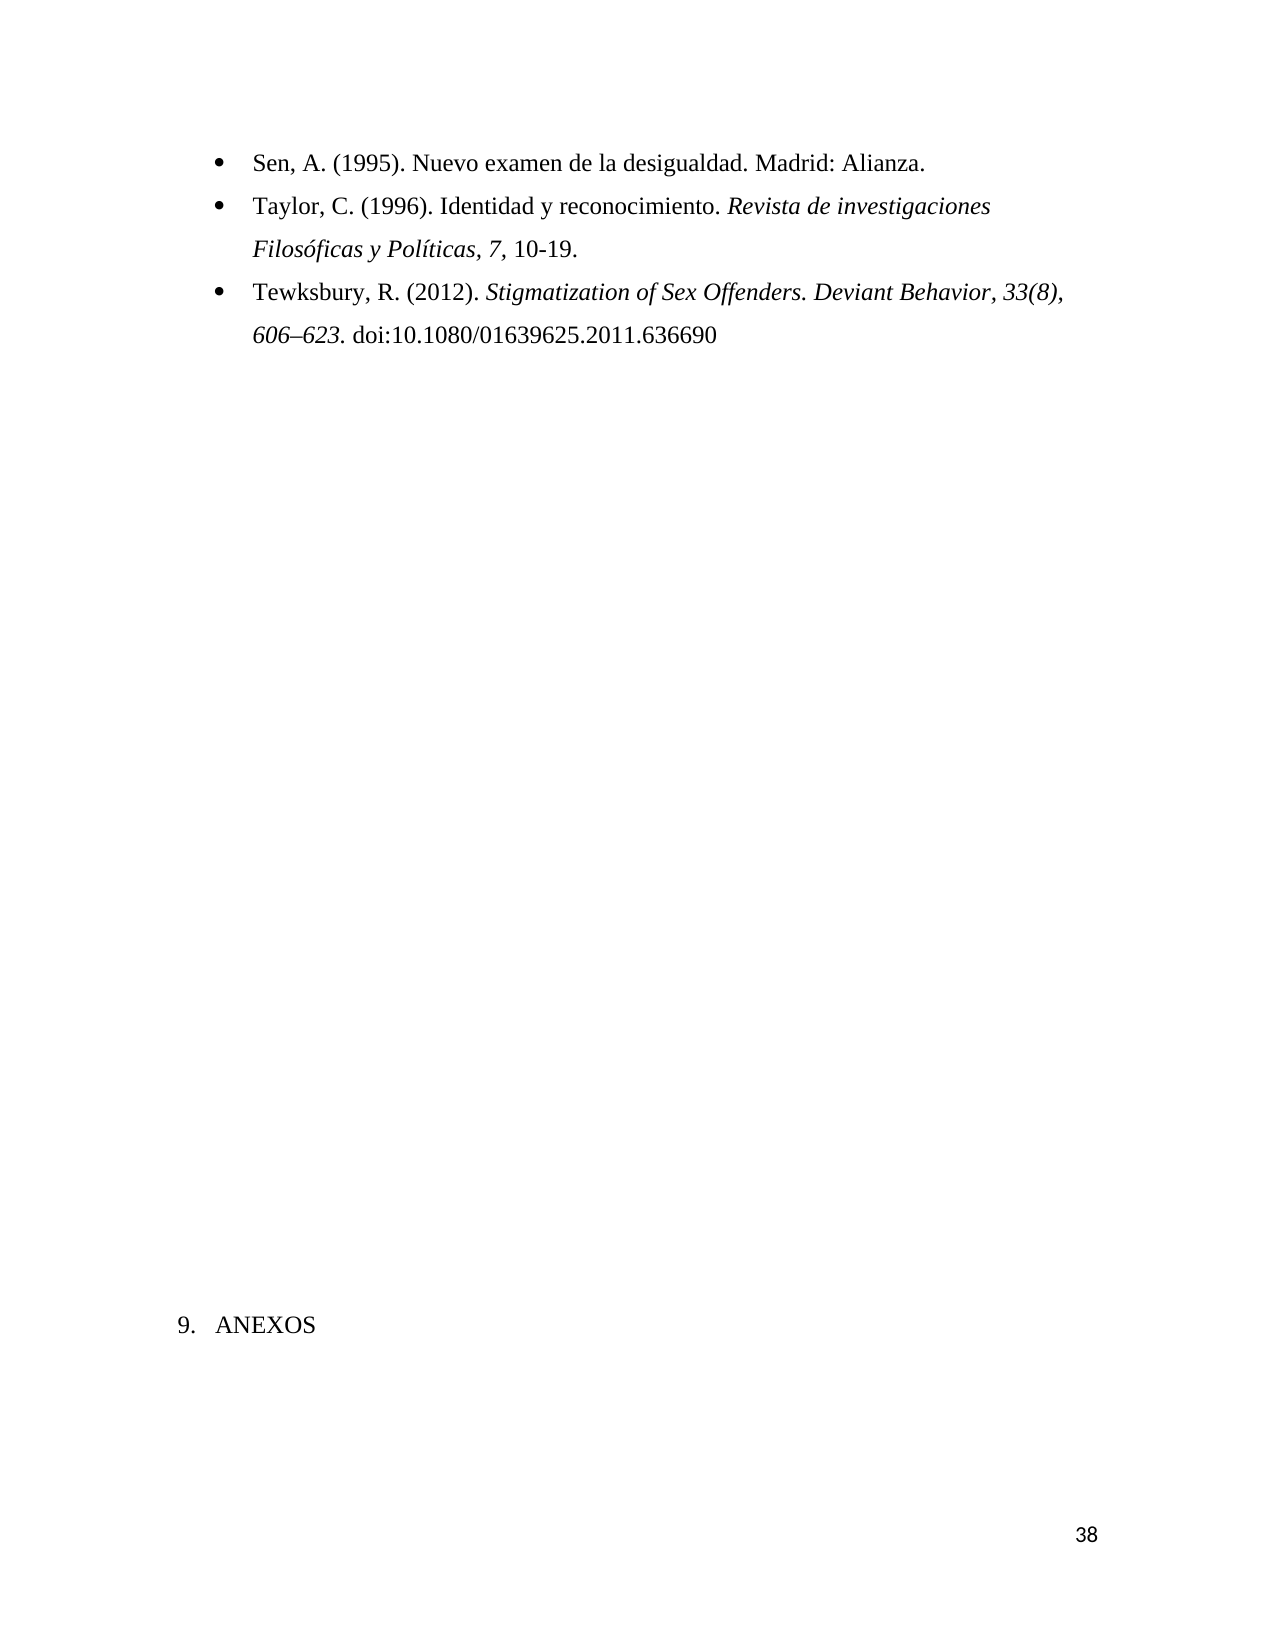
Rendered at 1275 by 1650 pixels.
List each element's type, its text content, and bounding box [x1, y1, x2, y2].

list Sen, A. (1995). Nuevo examen de la desigualdad. Madrid: Alianza. [215, 148, 1098, 176]
list Taylor, C. (1996). Identidad y reconocimiento. Revista de investigaciones Filosóficas y Políticas, 7, 10-19. [215, 191, 1098, 263]
subtitle ANEXOS [177, 1310, 1098, 1339]
list Tewksbury, R. (2012). Stigmatization of Sex Offenders. Deviant Behavior, 33(8), 606–623. doi:10.1080/01639625.2011.636690 [215, 277, 1098, 349]
